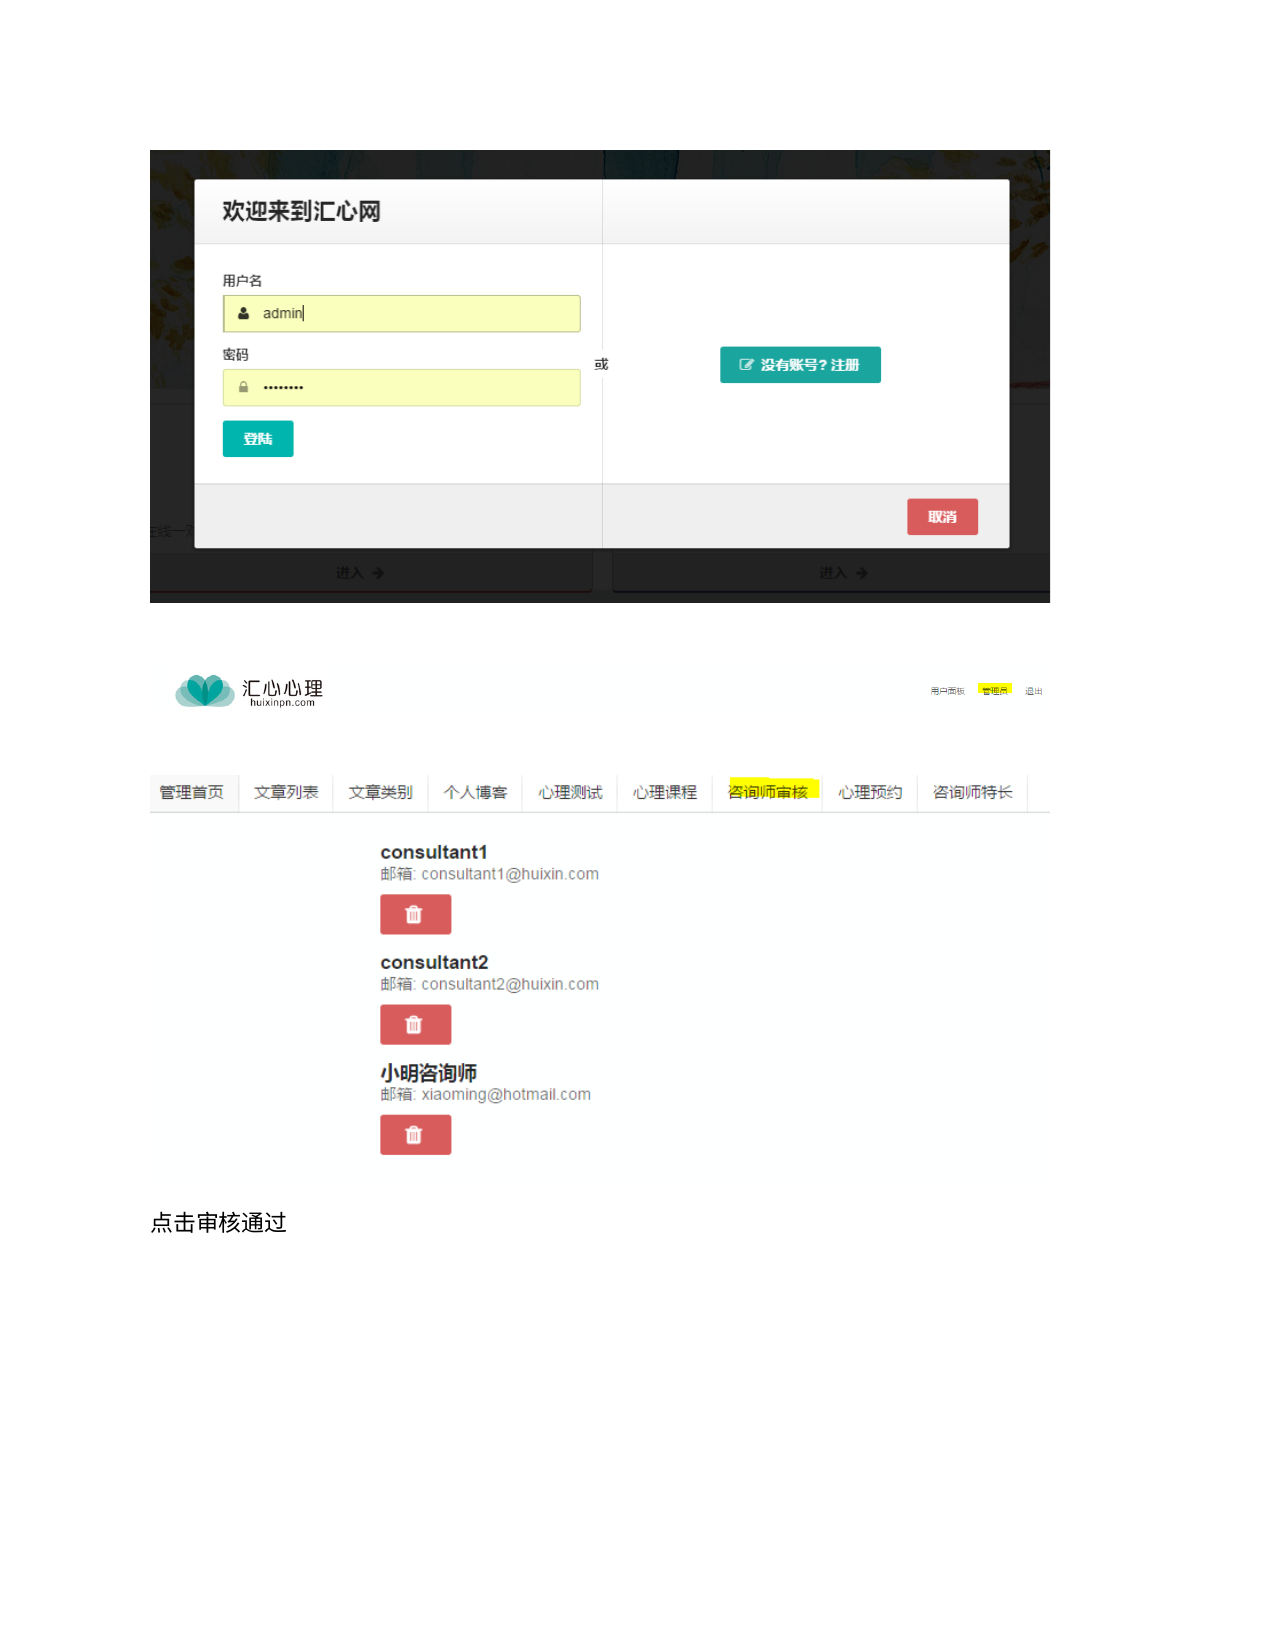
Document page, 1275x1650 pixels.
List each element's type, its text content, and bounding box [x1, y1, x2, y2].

text 点击审核通过 [150, 1204, 1125, 1238]
picture [150, 150, 1050, 603]
picture [150, 775, 1050, 1186]
picture [150, 668, 1050, 710]
